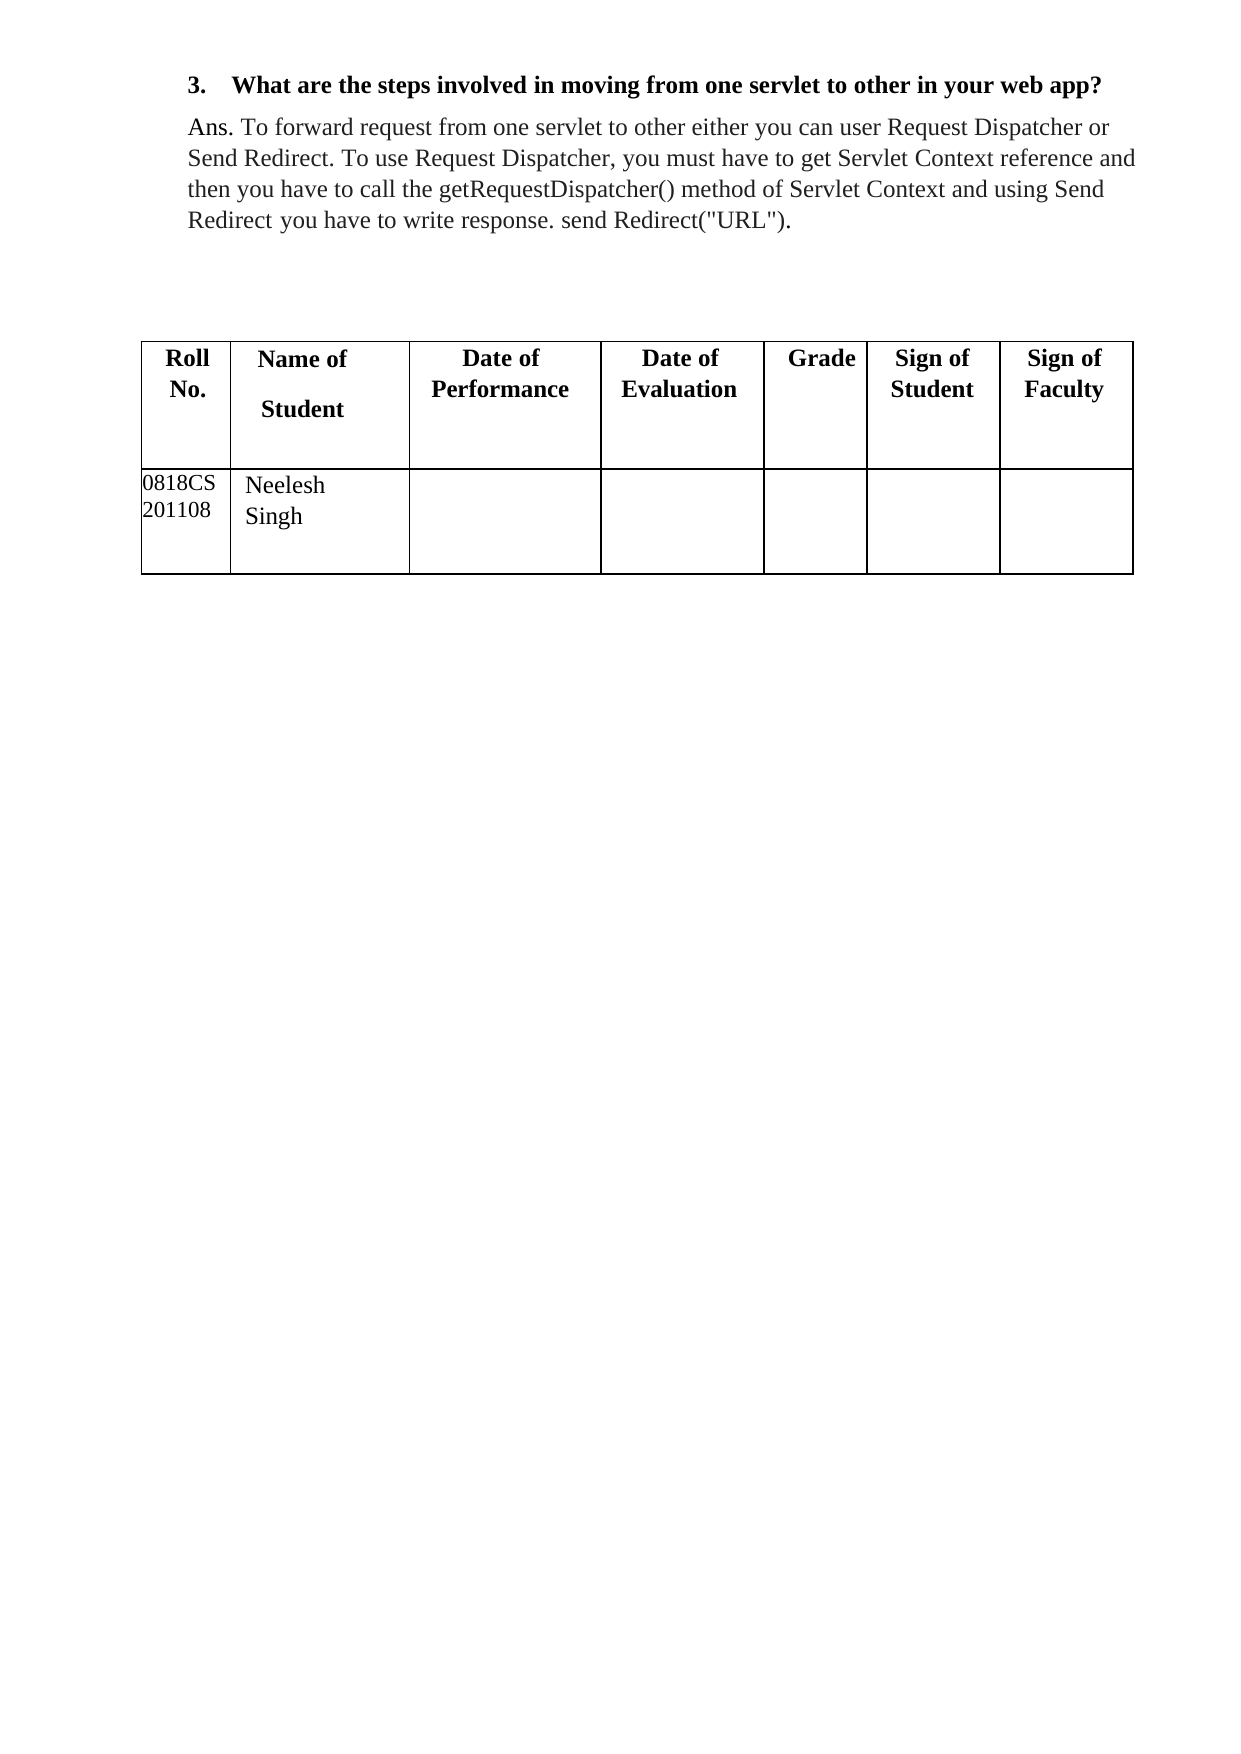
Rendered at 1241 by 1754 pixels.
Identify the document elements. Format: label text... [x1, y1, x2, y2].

table_cell [868, 470, 999, 573]
table_cell [1001, 470, 1132, 573]
table_header Date of Performance [410, 342, 600, 468]
table_header Grade [765, 342, 866, 468]
table_header Date of Evaluation [602, 342, 763, 468]
table_cell [602, 470, 763, 573]
table_header Sign of Faculty [1001, 342, 1132, 468]
table_header Name of Student [231, 342, 409, 468]
text Ans. To forward request from one servlet to other either you can user Request Dispatcher or Send Redirect. To use Request Dispatcher, you must have to get Servlet Context reference and then you have to call the getRequestDispatcher() method of Servlet Context and using Send Redirect you have to write response. send Redirect("URL"). [187, 112, 1148, 234]
table_header Sign of Student [868, 342, 999, 468]
table_cell Neelesh Singh [231, 470, 409, 573]
table_cell 0818CS 201108 [142, 470, 230, 573]
table_cell [765, 470, 866, 573]
subtitle What are the steps involved in moving from one servlet to other in your web app? [187, 70, 1148, 98]
table_cell [410, 470, 600, 573]
table_header Roll No. [142, 342, 230, 468]
